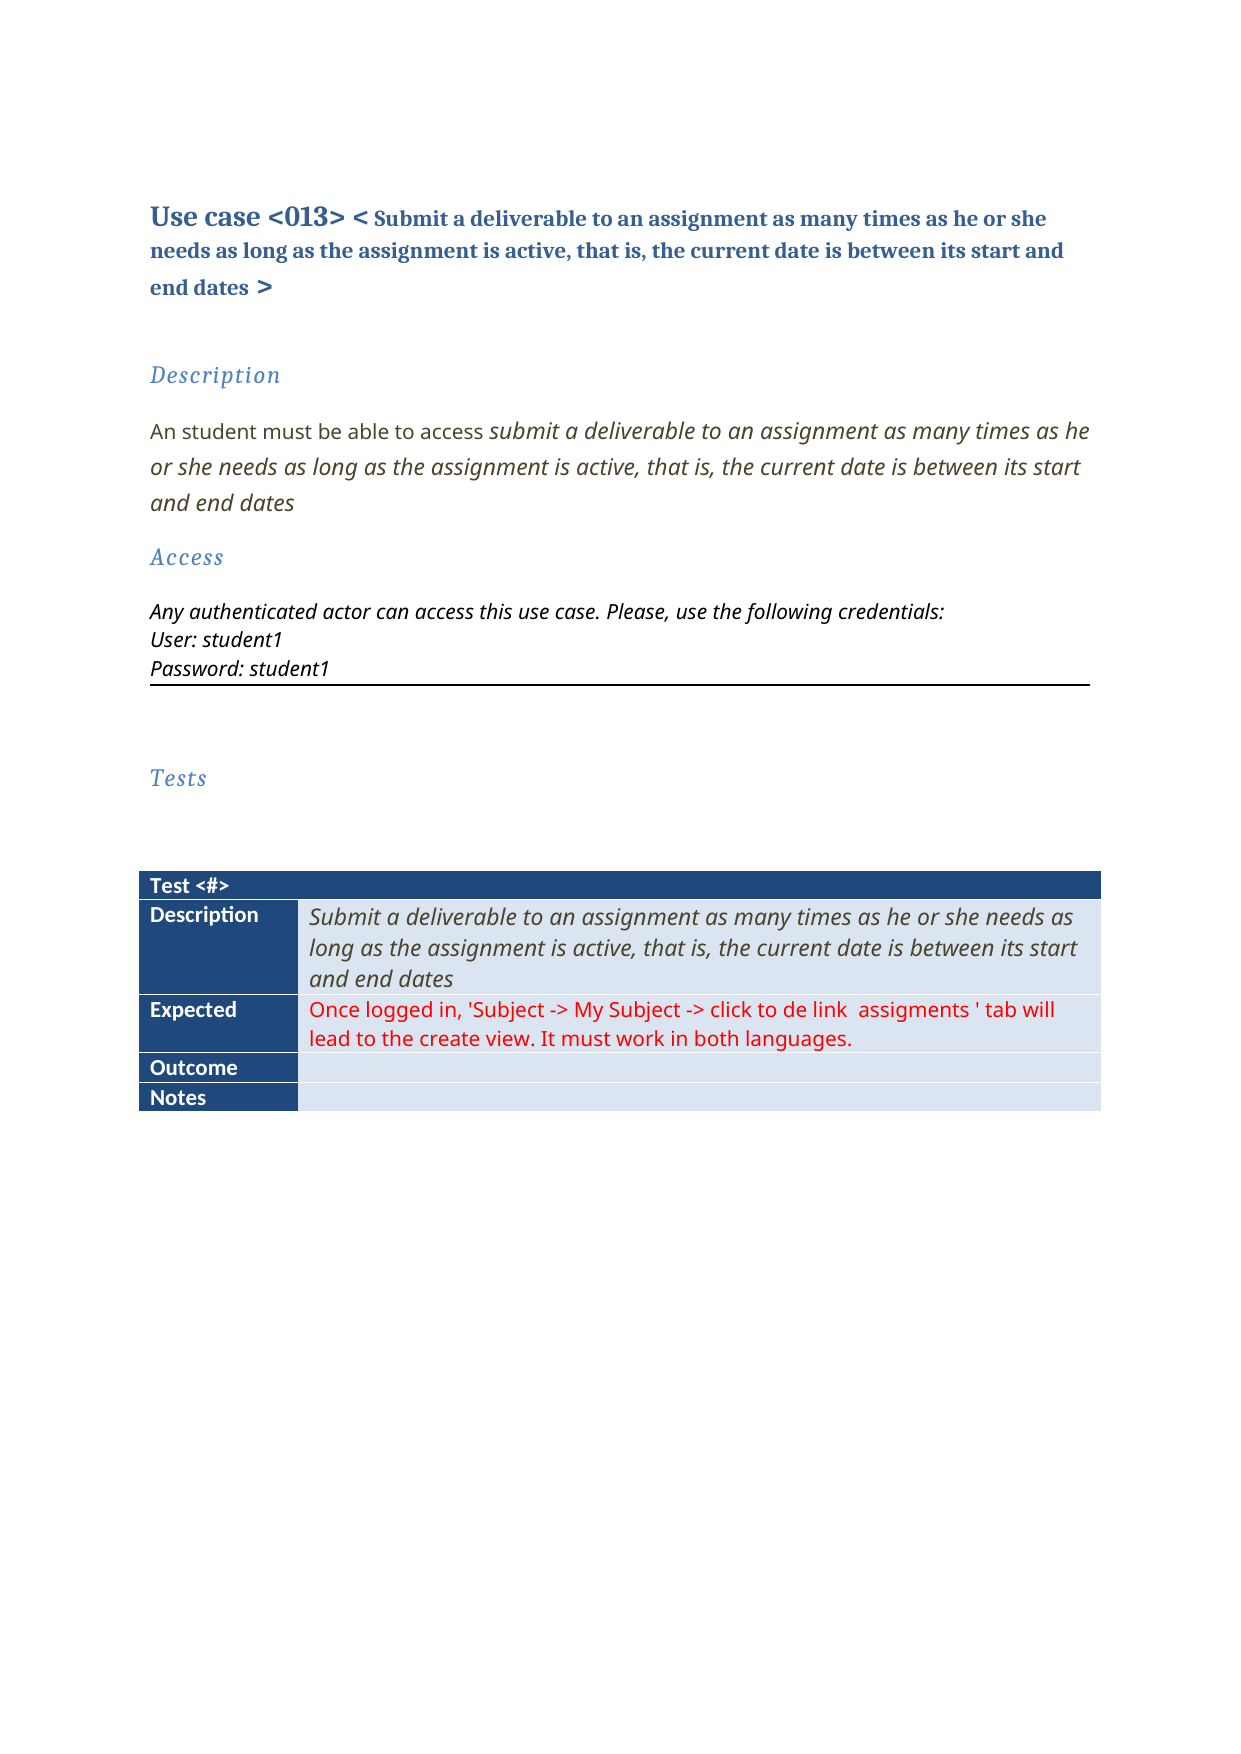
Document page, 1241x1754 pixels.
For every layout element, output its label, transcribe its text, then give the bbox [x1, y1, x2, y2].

text Any authenticated actor can access this use case. Please, use the following credentials: [150, 597, 1090, 626]
table_cell Description [139, 900, 298, 994]
text An student must be able to access submit a deliverable to an assignment as many times as he or she needs as long as the assignment is active, that is, the current date is between its start and end dates [150, 414, 1090, 518]
table_cell Outcome [139, 1053, 298, 1082]
subtitle Access [150, 543, 1090, 572]
table_cell [298, 1053, 1101, 1082]
table_header Test <#> [139, 871, 1101, 899]
table_cell Notes [139, 1083, 298, 1111]
table_cell [298, 1083, 1101, 1111]
subtitle Use case <013> < Submit a deliverable to an assignment as many times as he or she needs as long as the assignment is active, that is, the current date is between its start and end dates > [150, 200, 1090, 302]
table_cell Once logged in, 'Subject -> My Subject -> click to de link assigments ' tab will lead to the create view. It must work in both languages. [298, 995, 1101, 1052]
table_cell Expected [139, 995, 298, 1052]
subtitle Tests [150, 764, 1090, 793]
table_cell Submit a deliverable to an assignment as many times as he or she needs as long as the assignment is active, that is, the current date is between its start and end dates [298, 900, 1101, 994]
text User: student1 [150, 626, 1090, 654]
text Password: student1 [150, 654, 1090, 684]
subtitle Description [150, 361, 1090, 389]
